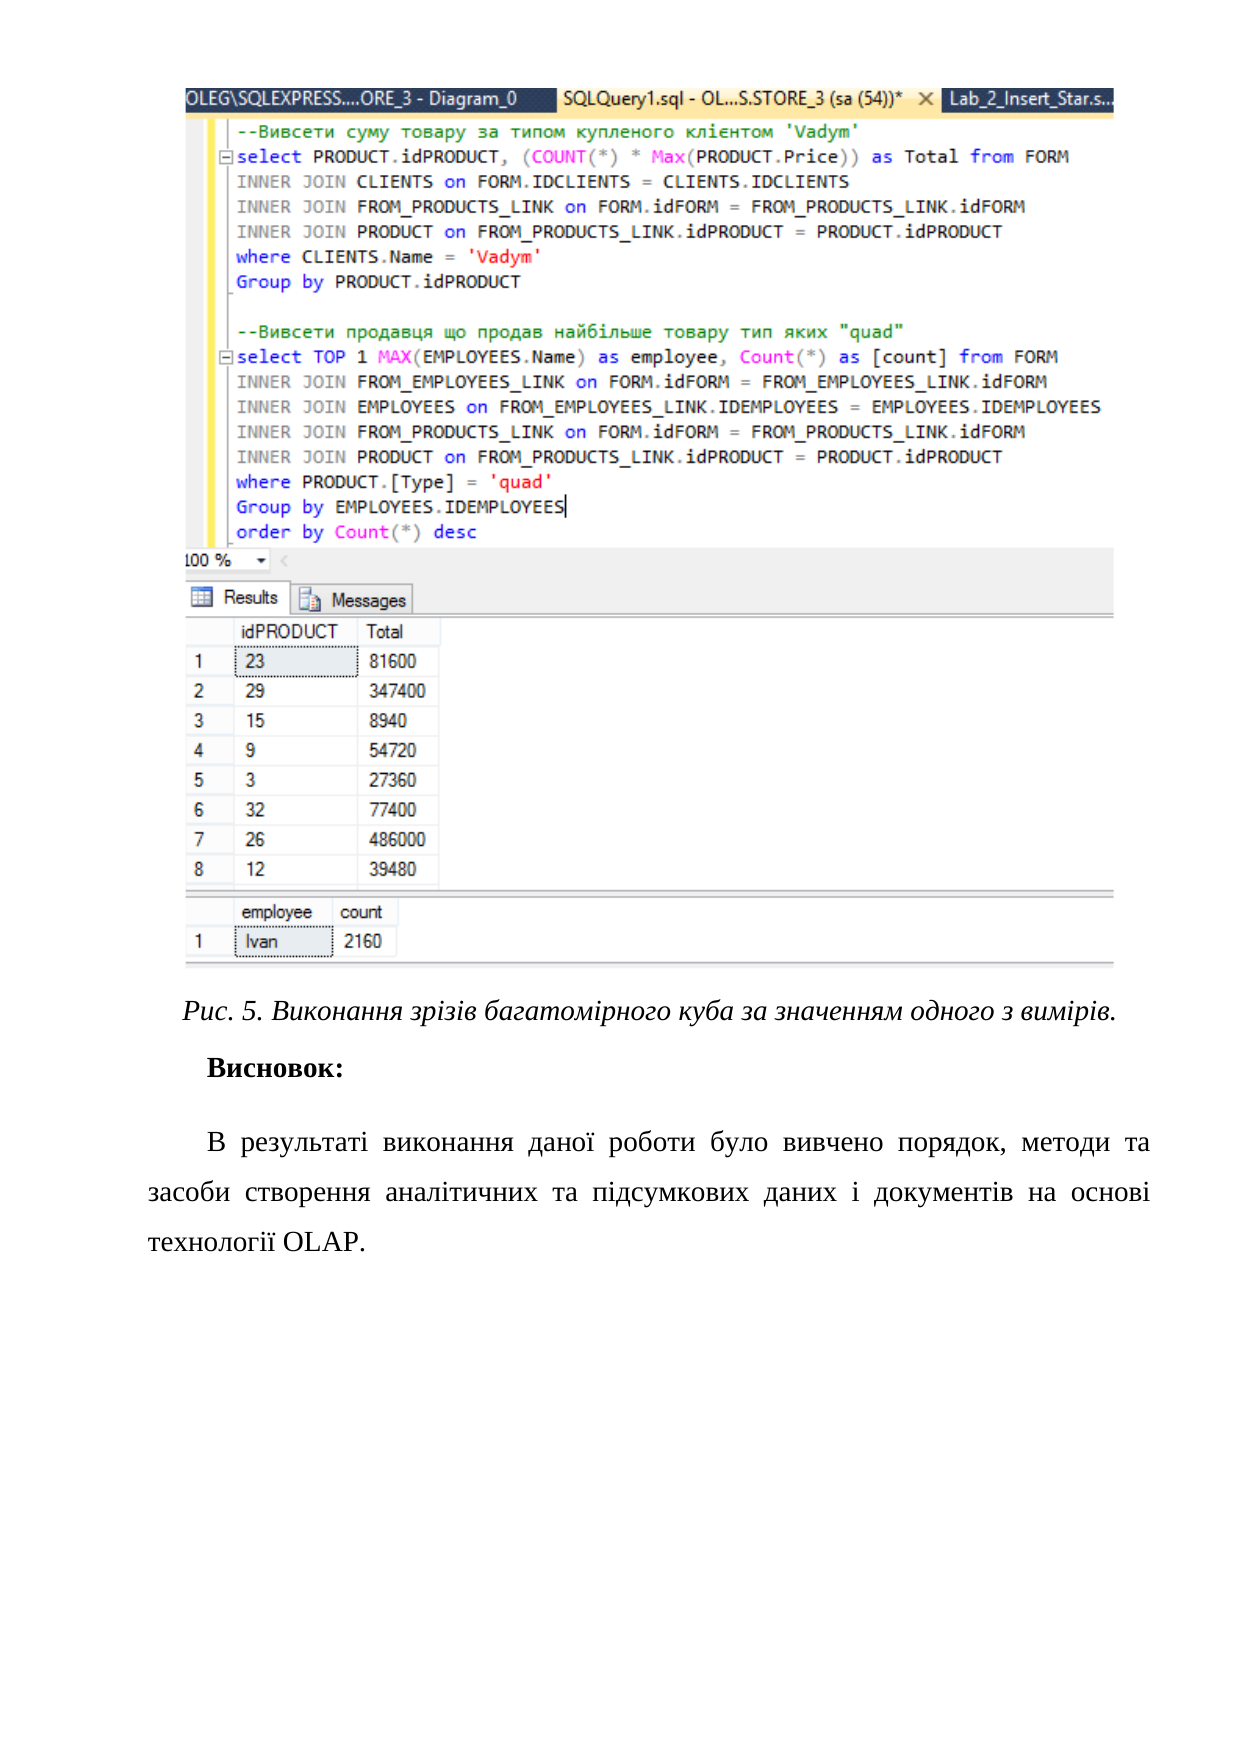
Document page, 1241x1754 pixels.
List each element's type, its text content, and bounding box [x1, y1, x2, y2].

text В результаті виконання даної роботи було вивчено порядок, методи та засоби створення аналітичних та підсумкових даних і документів на основі технології OLAP. [148, 1124, 1152, 1258]
text Рис. 5. Виконання зрізів багатомірного куба за значенням одного з вимірів. [148, 993, 1152, 1027]
picture [185, 88, 1114, 970]
text Висновок: [148, 1050, 1152, 1084]
